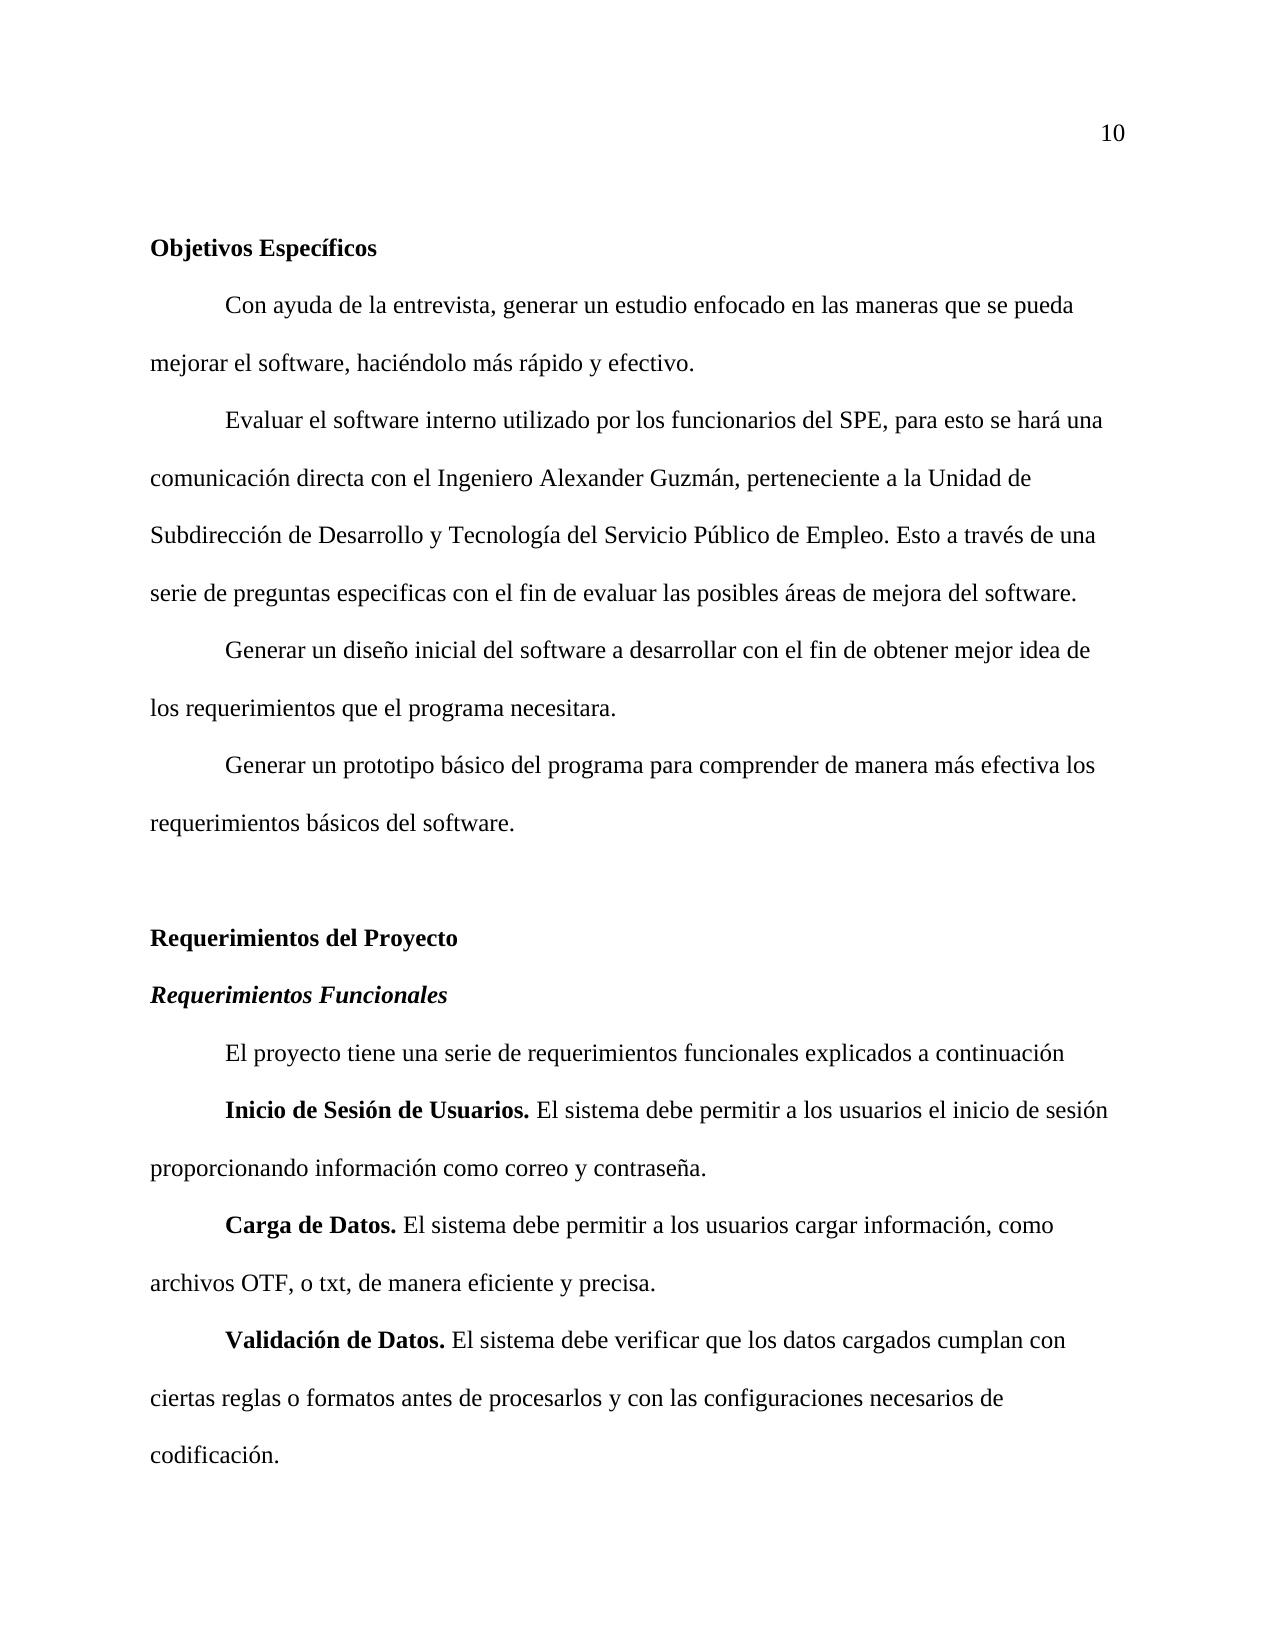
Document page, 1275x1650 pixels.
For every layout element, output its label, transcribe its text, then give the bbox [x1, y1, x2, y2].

text Requerimientos Funcionales [150, 981, 1125, 1009]
text Evaluar el software interno utilizado por los funcionarios del SPE, para esto se hará una comunicación directa con el Ingeniero Alexander Guzmán, perteneciente a la Unidad de Subdirección de Desarrollo y Tecnología del Servicio Público de Empleo. Esto a través de una serie de preguntas especificas con el fin de evaluar las posibles áreas de mejora del software. [150, 406, 1125, 607]
text Generar un diseño inicial del software a desarrollar con el fin de obtener mejor idea de los requerimientos que el programa necesitara. [150, 636, 1125, 722]
subtitle Objetivos Específicos [150, 233, 1125, 262]
text Generar un prototipo básico del programa para comprender de manera más efectiva los requerimientos básicos del software. [150, 751, 1125, 837]
text Inicio de Sesión de Usuarios. El sistema debe permitir a los usuarios el inicio de sesión proporcionando información como correo y contraseña. [150, 1096, 1125, 1182]
text Validación de Datos. El sistema debe verificar que los datos cargados cumplan con ciertas reglas o formatos antes de procesarlos y con las configuraciones necesarios de codificación. [150, 1326, 1125, 1469]
text Requerimientos del Proyecto [150, 923, 1125, 952]
text El proyecto tiene una serie de requerimientos funcionales explicados a continuación [150, 1038, 1125, 1067]
text Con ayuda de la entrevista, generar un estudio enfocado en las maneras que se pueda mejorar el software, haciéndolo más rápido y efectivo. [150, 291, 1125, 377]
text Carga de Datos. El sistema debe permitir a los usuarios cargar información, como archivos OTF, o txt, de manera eficiente y precisa. [150, 1211, 1125, 1297]
